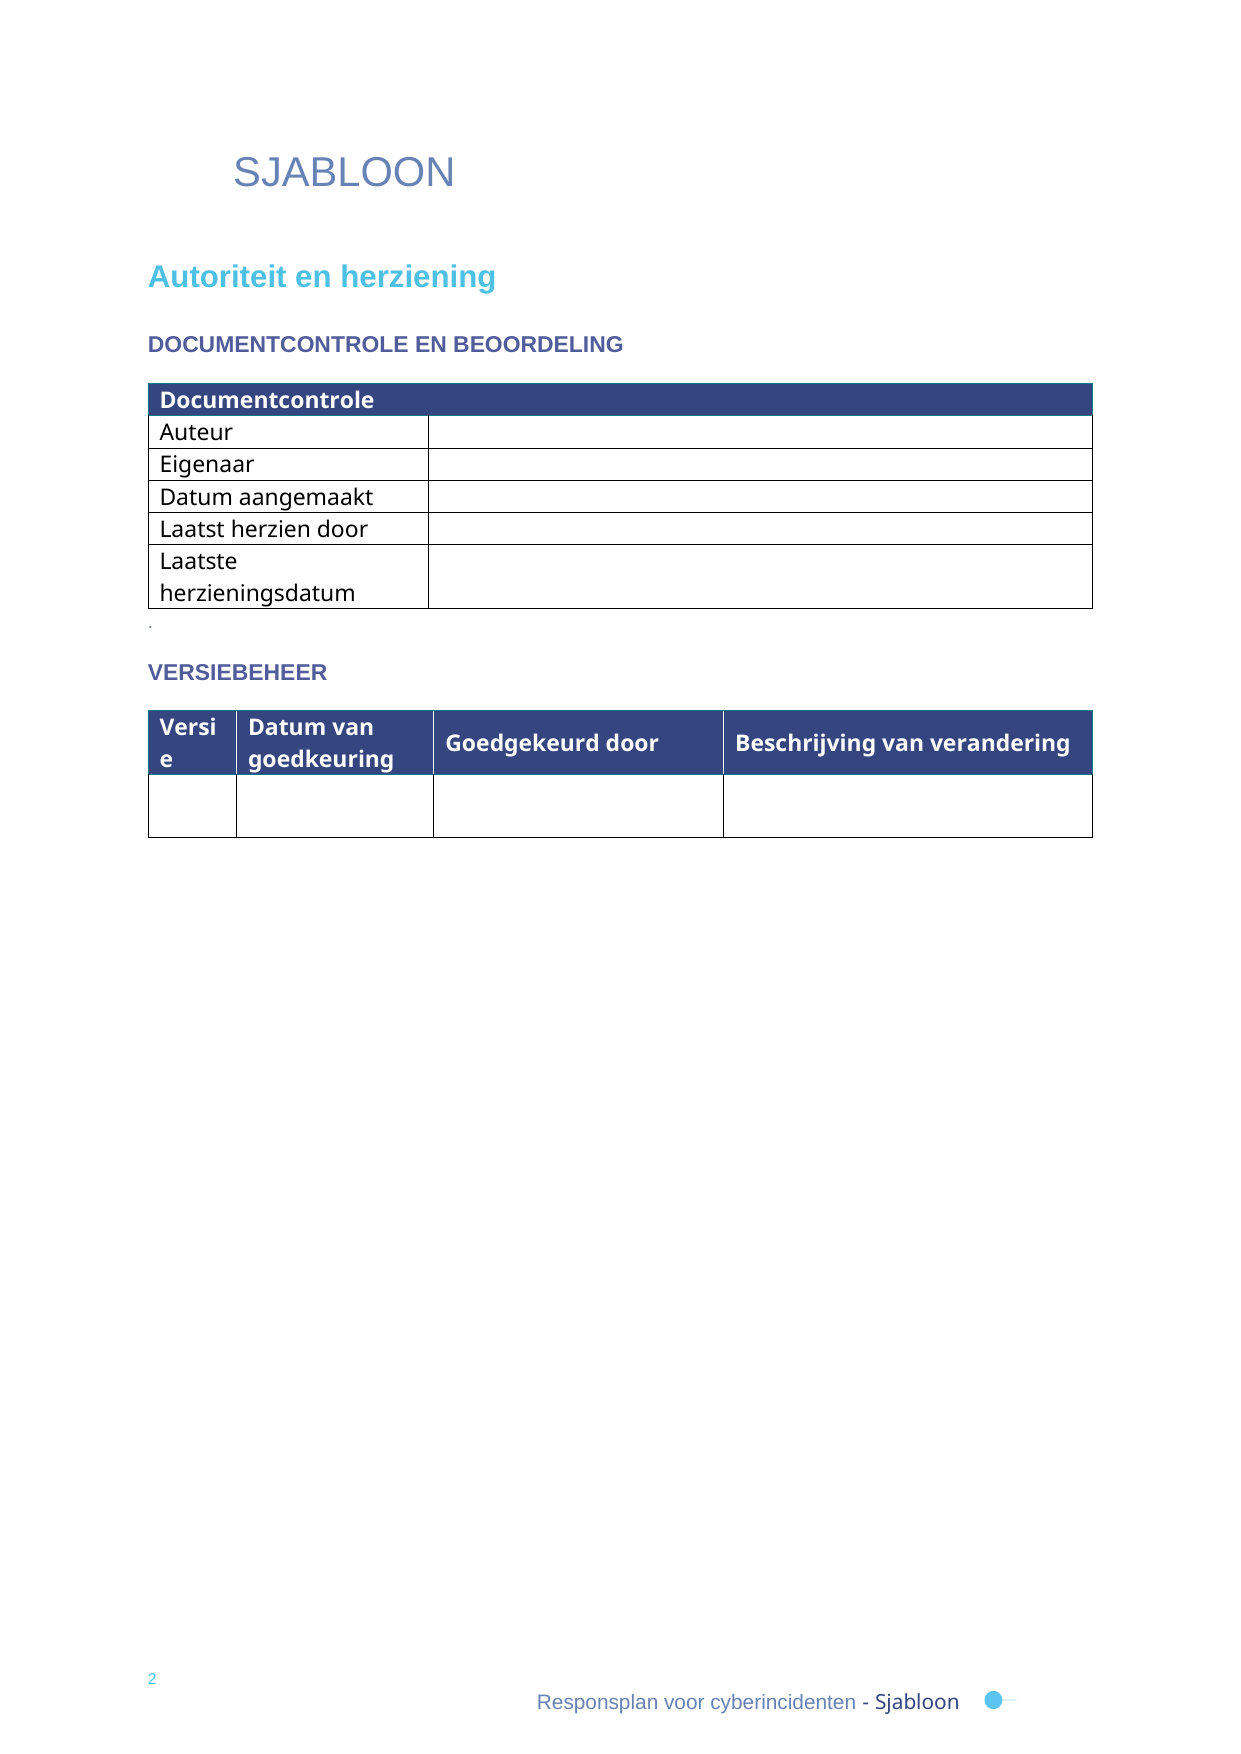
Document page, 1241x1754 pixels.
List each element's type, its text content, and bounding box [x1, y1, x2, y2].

table_header [429, 384, 1092, 415]
table_cell Datum aangemaakt [149, 481, 428, 512]
table_cell [237, 775, 433, 837]
table_cell [429, 481, 1092, 512]
table_cell [429, 416, 1092, 447]
table_cell Laatst herzien door [149, 513, 428, 544]
table_cell Auteur [149, 416, 428, 447]
table_header Documentcontrole [149, 384, 429, 415]
table_header Goedgekeurd door [434, 711, 723, 774]
subtitle Documentcontrole en beoordeling [148, 331, 1093, 358]
table_header Datum van goedkeuring [237, 711, 433, 774]
text . [148, 609, 1093, 634]
table_cell [149, 775, 236, 837]
table_cell [429, 513, 1092, 544]
text Sjabloon [221, 148, 1093, 196]
table_header Versie [149, 711, 236, 774]
picture [981, 1690, 1020, 1710]
table_header Beschrijving van verandering [724, 711, 1092, 774]
table_cell [434, 775, 723, 837]
subtitle Versiebeheer [148, 659, 1093, 685]
table_cell Eigenaar [149, 449, 428, 480]
table_cell [429, 449, 1092, 480]
table_cell [724, 775, 1092, 837]
table_cell [429, 545, 1092, 608]
table_cell Laatste herzieningsdatum [149, 545, 428, 608]
subtitle Autoriteit en herziening [148, 258, 1093, 294]
